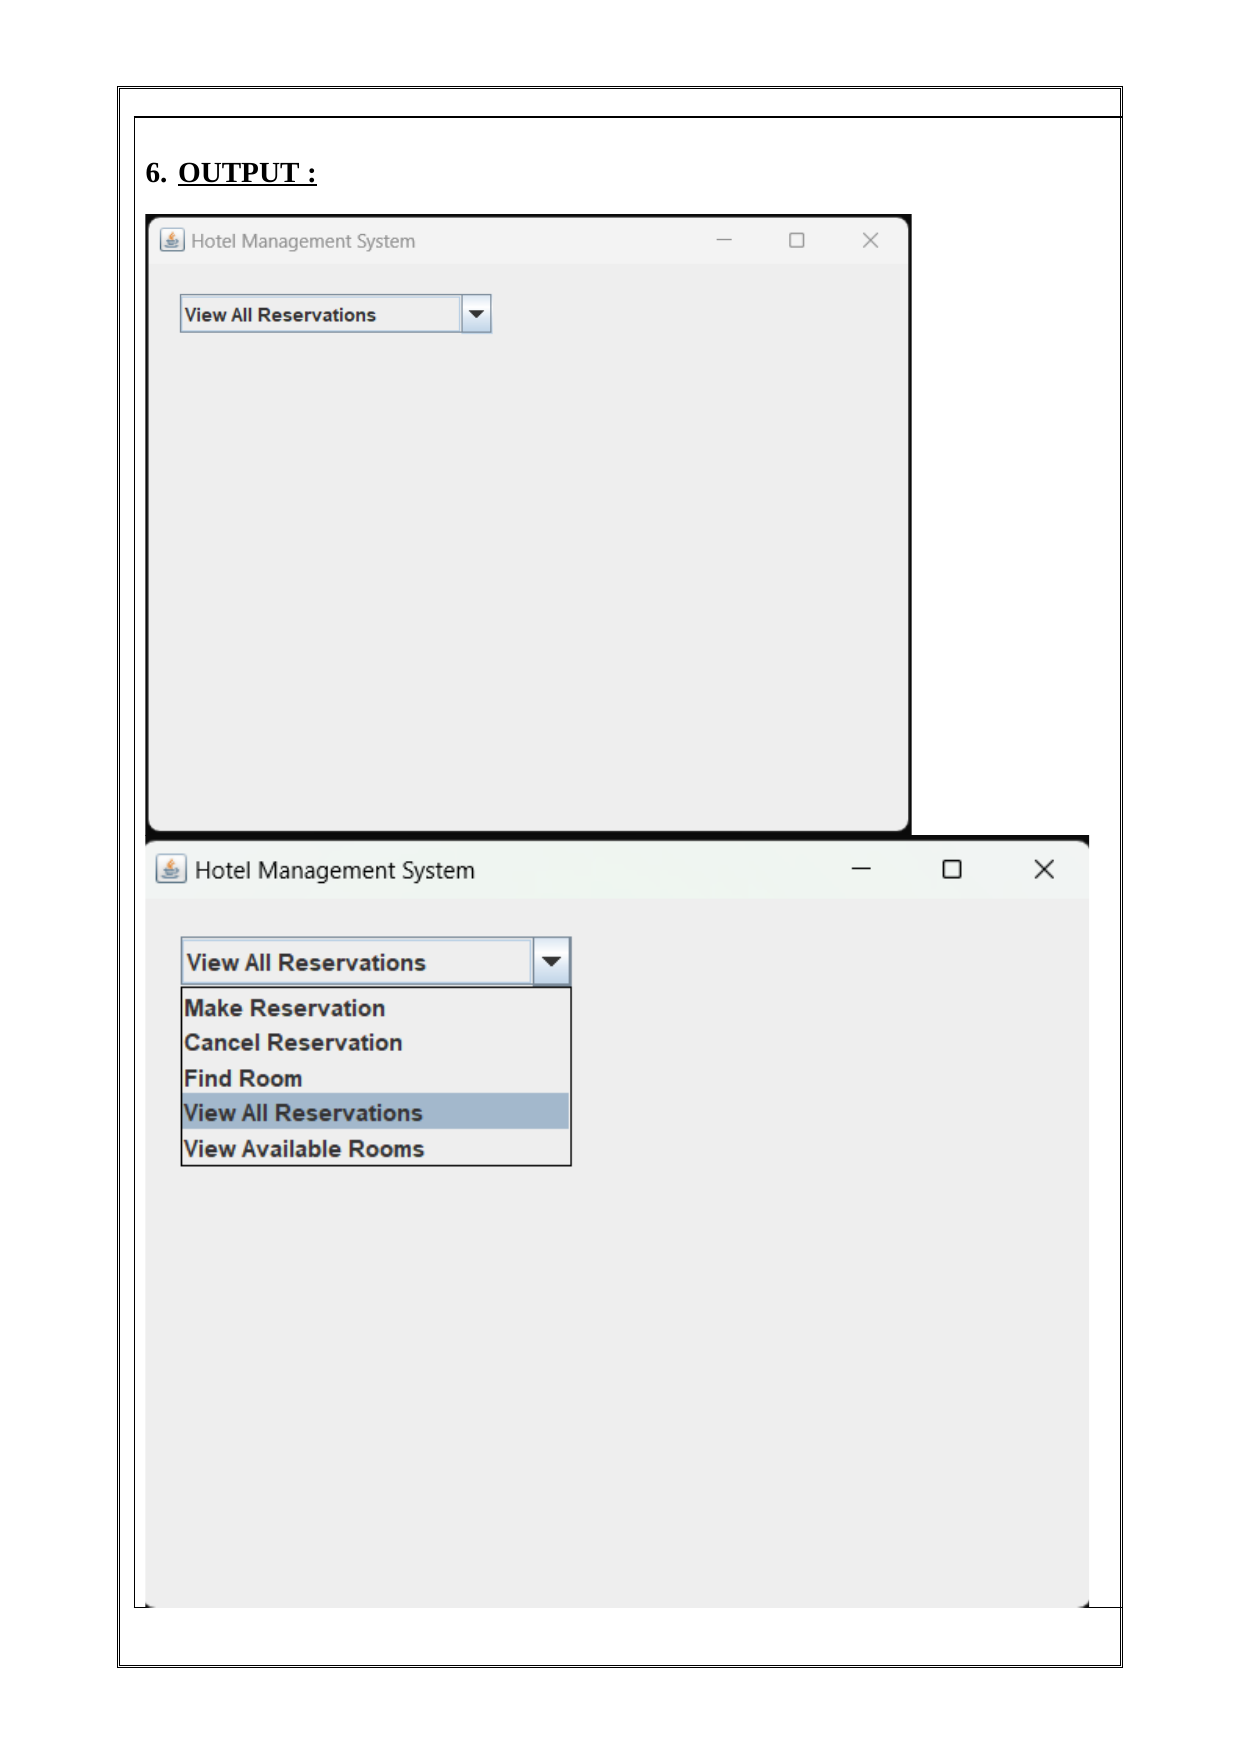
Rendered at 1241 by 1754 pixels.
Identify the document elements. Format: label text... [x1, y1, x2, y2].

picture [145, 214, 1090, 1608]
table_header OUTPUT : [135, 118, 1120, 1607]
